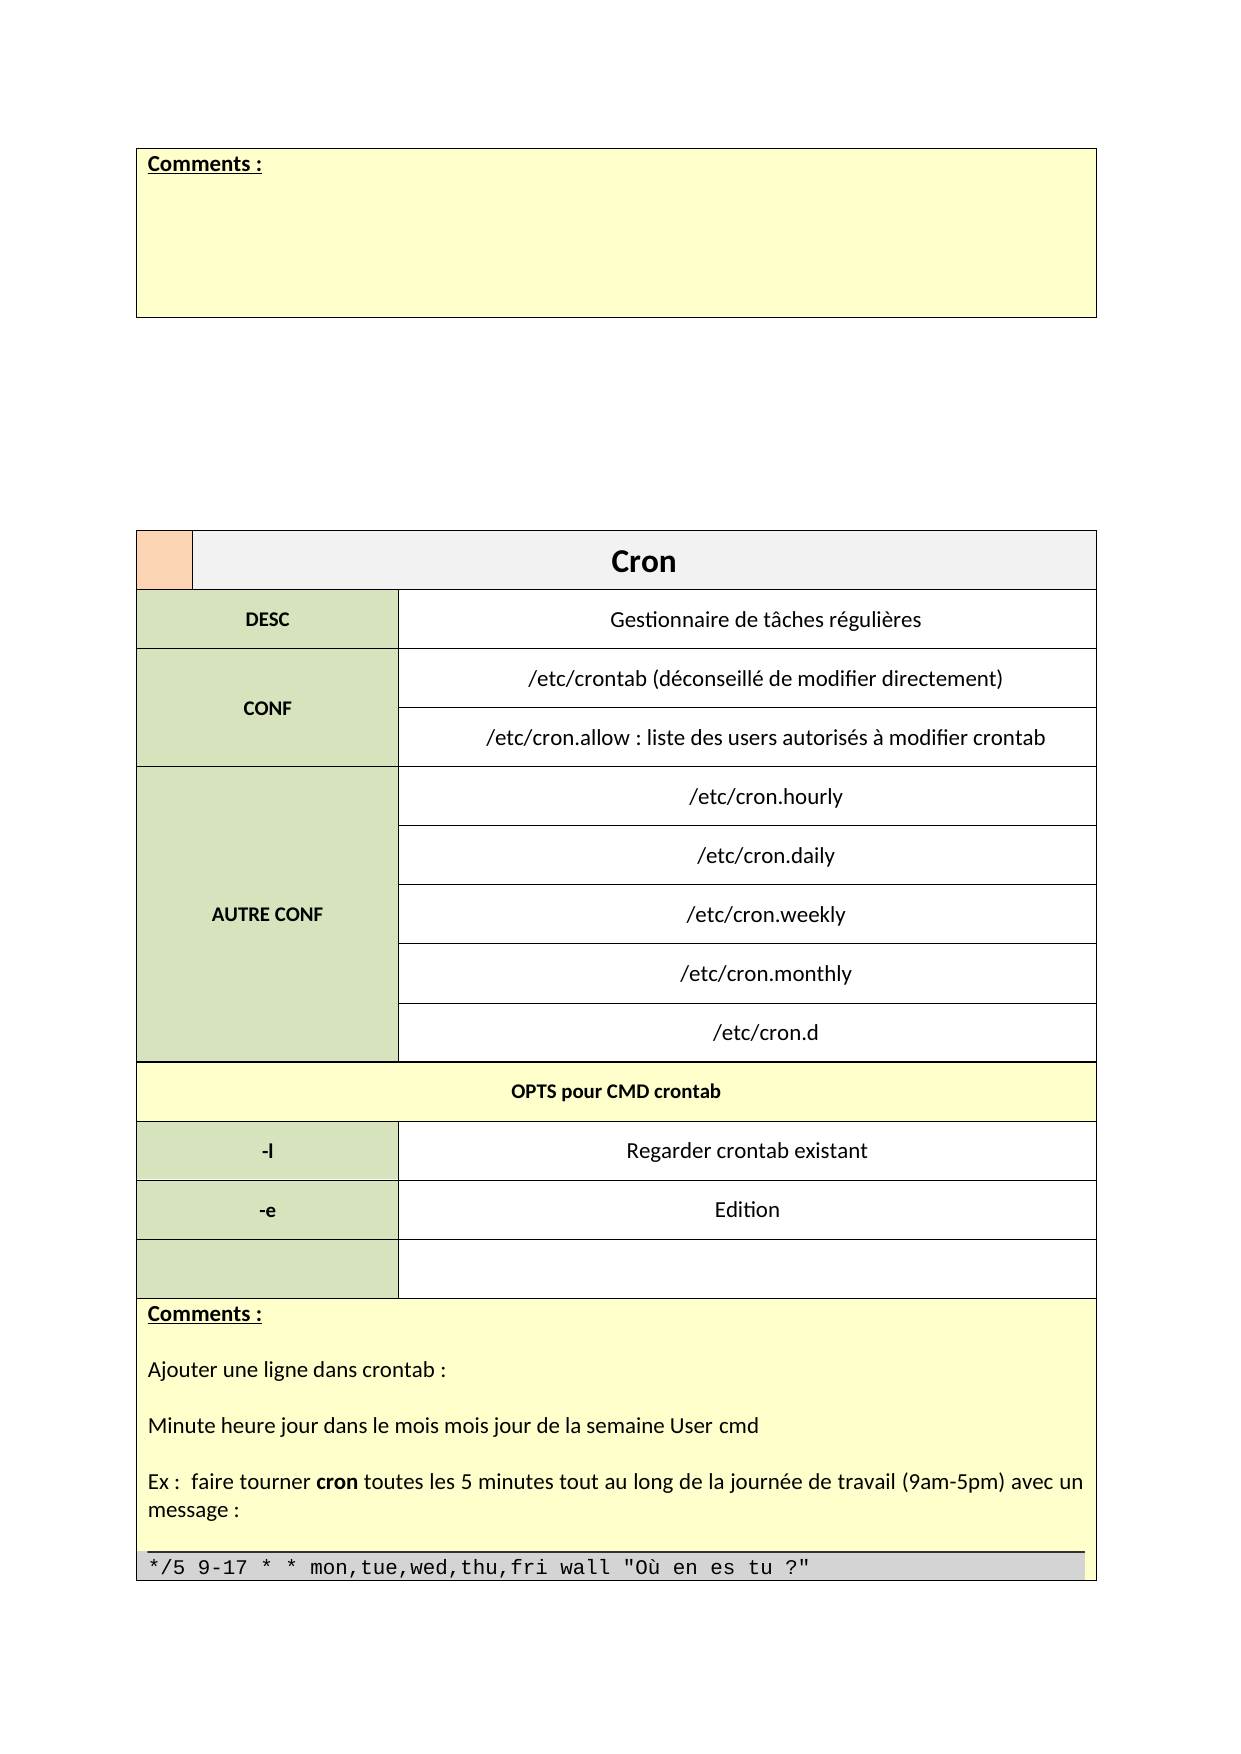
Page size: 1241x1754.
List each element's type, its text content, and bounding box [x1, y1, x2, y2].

table_cell Gestionnaire de tâches régulières [399, 590, 1096, 648]
table_cell /etc/cron.hourly [399, 767, 1096, 825]
table_cell /etc/cron.d [399, 1004, 1096, 1061]
table_header Cron [193, 531, 1096, 589]
table_cell /etc/crontab (déconseillé de modifier directement) [399, 649, 1096, 707]
table_cell CONF [137, 649, 398, 766]
table_cell -l [137, 1122, 398, 1179]
table_cell /etc/cron.allow : liste des users autorisés à modifier crontab [399, 708, 1096, 766]
table_header [137, 531, 192, 589]
table_cell DESC [137, 590, 398, 648]
table_cell /etc/cron.monthly [399, 944, 1096, 1002]
table_cell Regarder crontab existant [399, 1122, 1096, 1179]
table_cell OPTS pour CMD crontab [137, 1063, 1096, 1121]
table_cell Edition [399, 1181, 1096, 1239]
table_cell [399, 1240, 1096, 1298]
table_cell AUTRE CONF [137, 767, 398, 1061]
table_cell -e [137, 1181, 398, 1239]
table_cell /etc/cron.daily [399, 826, 1096, 884]
table_cell /etc/cron.weekly [399, 885, 1096, 943]
table_cell Comments : [137, 149, 1096, 317]
table_cell [137, 1240, 398, 1298]
